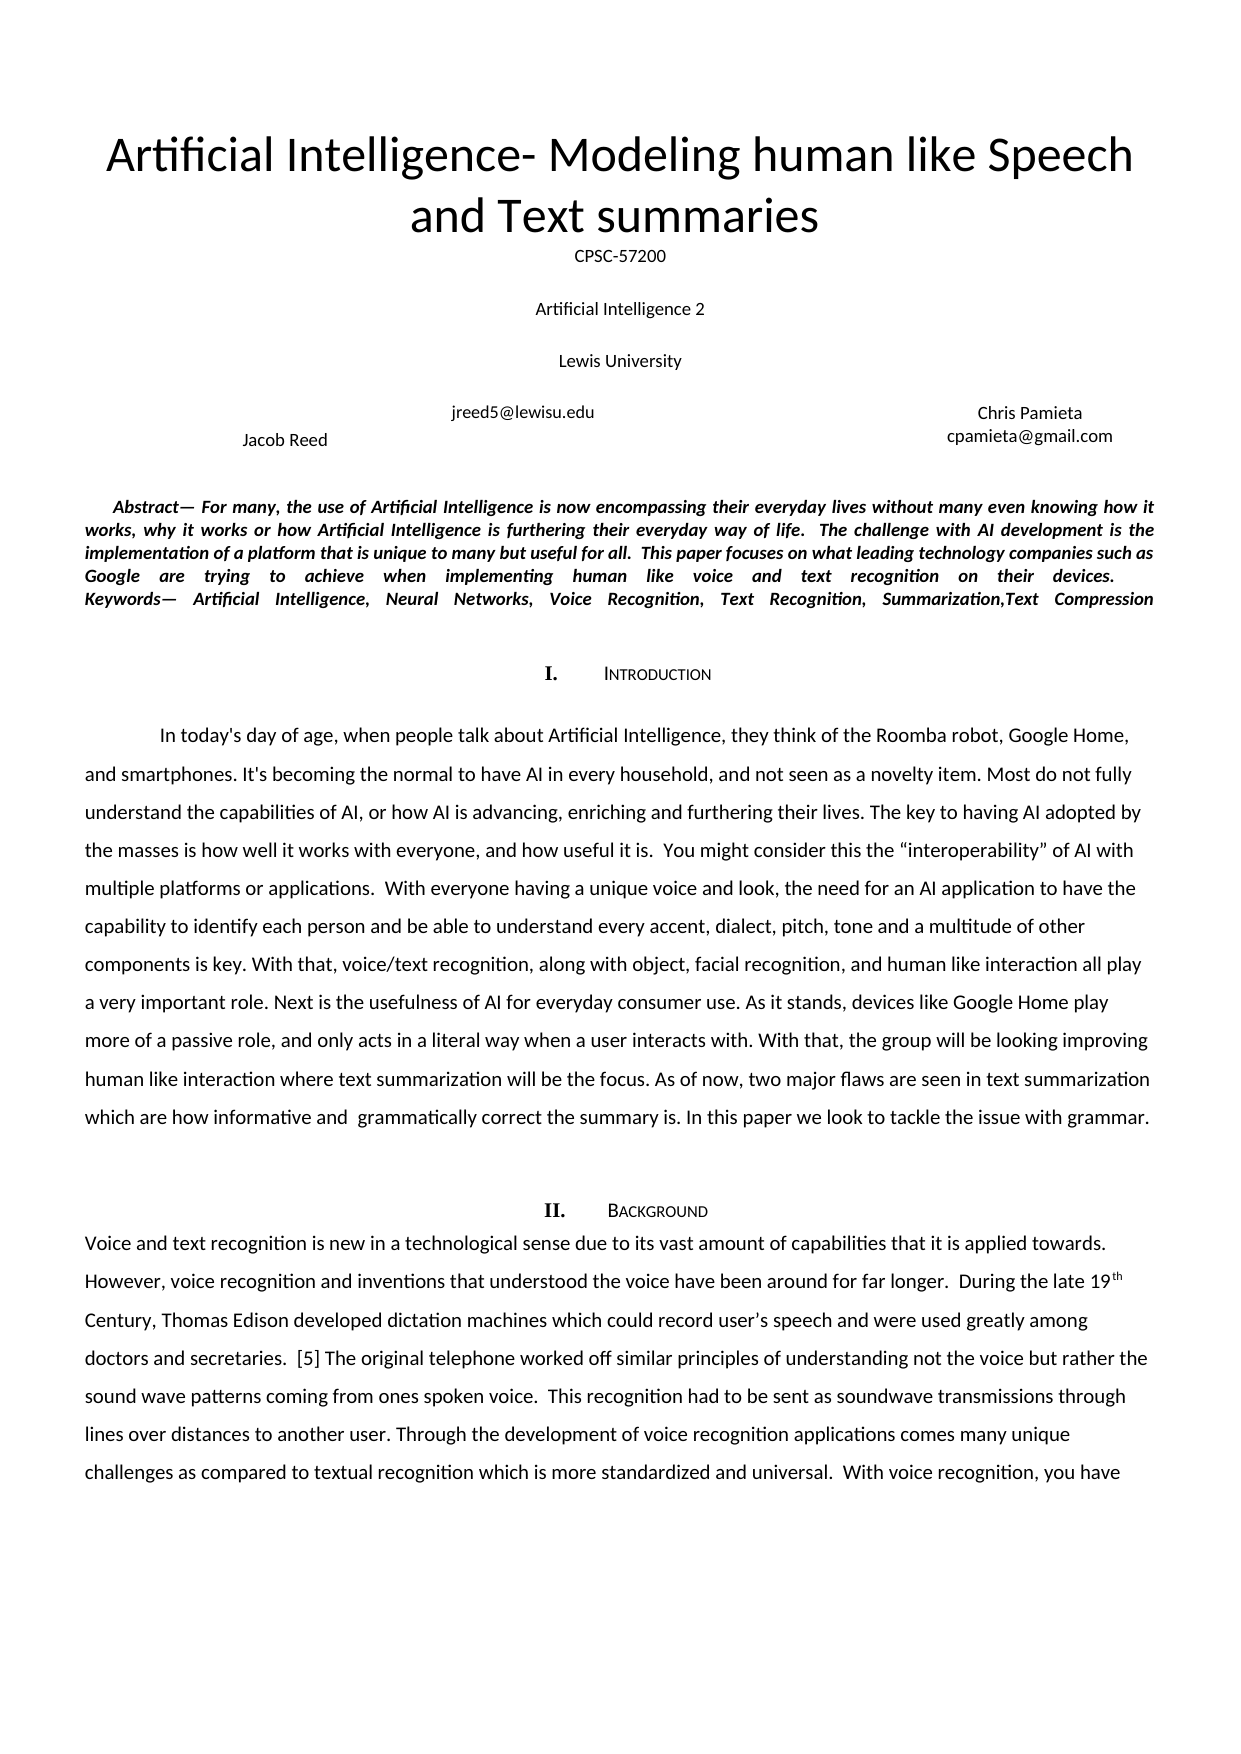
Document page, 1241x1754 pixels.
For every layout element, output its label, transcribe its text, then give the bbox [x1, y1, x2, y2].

text In today's day of age, when people talk about Artificial Intelligence, they think of the Roomba robot, Google Home, and smartphones. It's becoming the normal to have AI in every household, and not seen as a novelty item. Most do not fully understand the capabilities of AI, or how AI is advancing, enriching and furthering their lives. The key to having AI adopted by the masses is how well it works with everyone, and how useful it is. You might consider this the “interoperability” of AI with multiple platforms or applications. With everyone having a unique voice and look, the need for an AI application to have the capability to identify each person and be able to understand every accent, dialect, pitch, tone and a multitude of other components is key. With that, voice/text recognition, along with object, facial recognition, and human like interaction all play a very important role. Next is the usefulness of AI for everyday consumer use. As it stands, devices like Google Home play more of a passive role, and only acts in a literal way when a user interacts with. With that, the group will be looking improving human like interaction where text summarization will be the focus. As of now, two major flaws are seen in text summarization which are how informative and grammatically correct the summary is. In this paper we look to tackle the issue with grammar. [84, 723, 1156, 1129]
text Abstract— For many, the use of Artificial Intelligence is now encompassing their everyday lives without many even knowing how it works, why it works or how Artificial Intelligence is furthering their everyday way of life. The challenge with AI development is the implementation of a platform that is unique to many but useful for all. This paper focuses on what leading technology companies such as Google are trying to achieve when implementing human like voice and text recognition on their devices. Keywords— Artificial Intelligence, Neural Networks, Voice Recognition, Text Recognition, Summarization,Text Compression [84, 496, 1156, 639]
text Jacob Reed jreed5@lewisu.edu [159, 428, 335, 451]
text Chris Pamieta cpamieta@gmail.com [904, 401, 1156, 447]
text Artificial Intelligence- Modeling human like Speech and Text summaries CPSC-57200 [84, 123, 1156, 268]
text Lewis University [84, 349, 1156, 372]
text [84, 1231, 1156, 1485]
subtitle Introduction [84, 660, 1156, 685]
subtitle Background [84, 1197, 1156, 1222]
text Artificial Intelligence 2 [84, 297, 1156, 320]
text Jacob Reed jreed5@lewisu.edu [433, 401, 609, 439]
